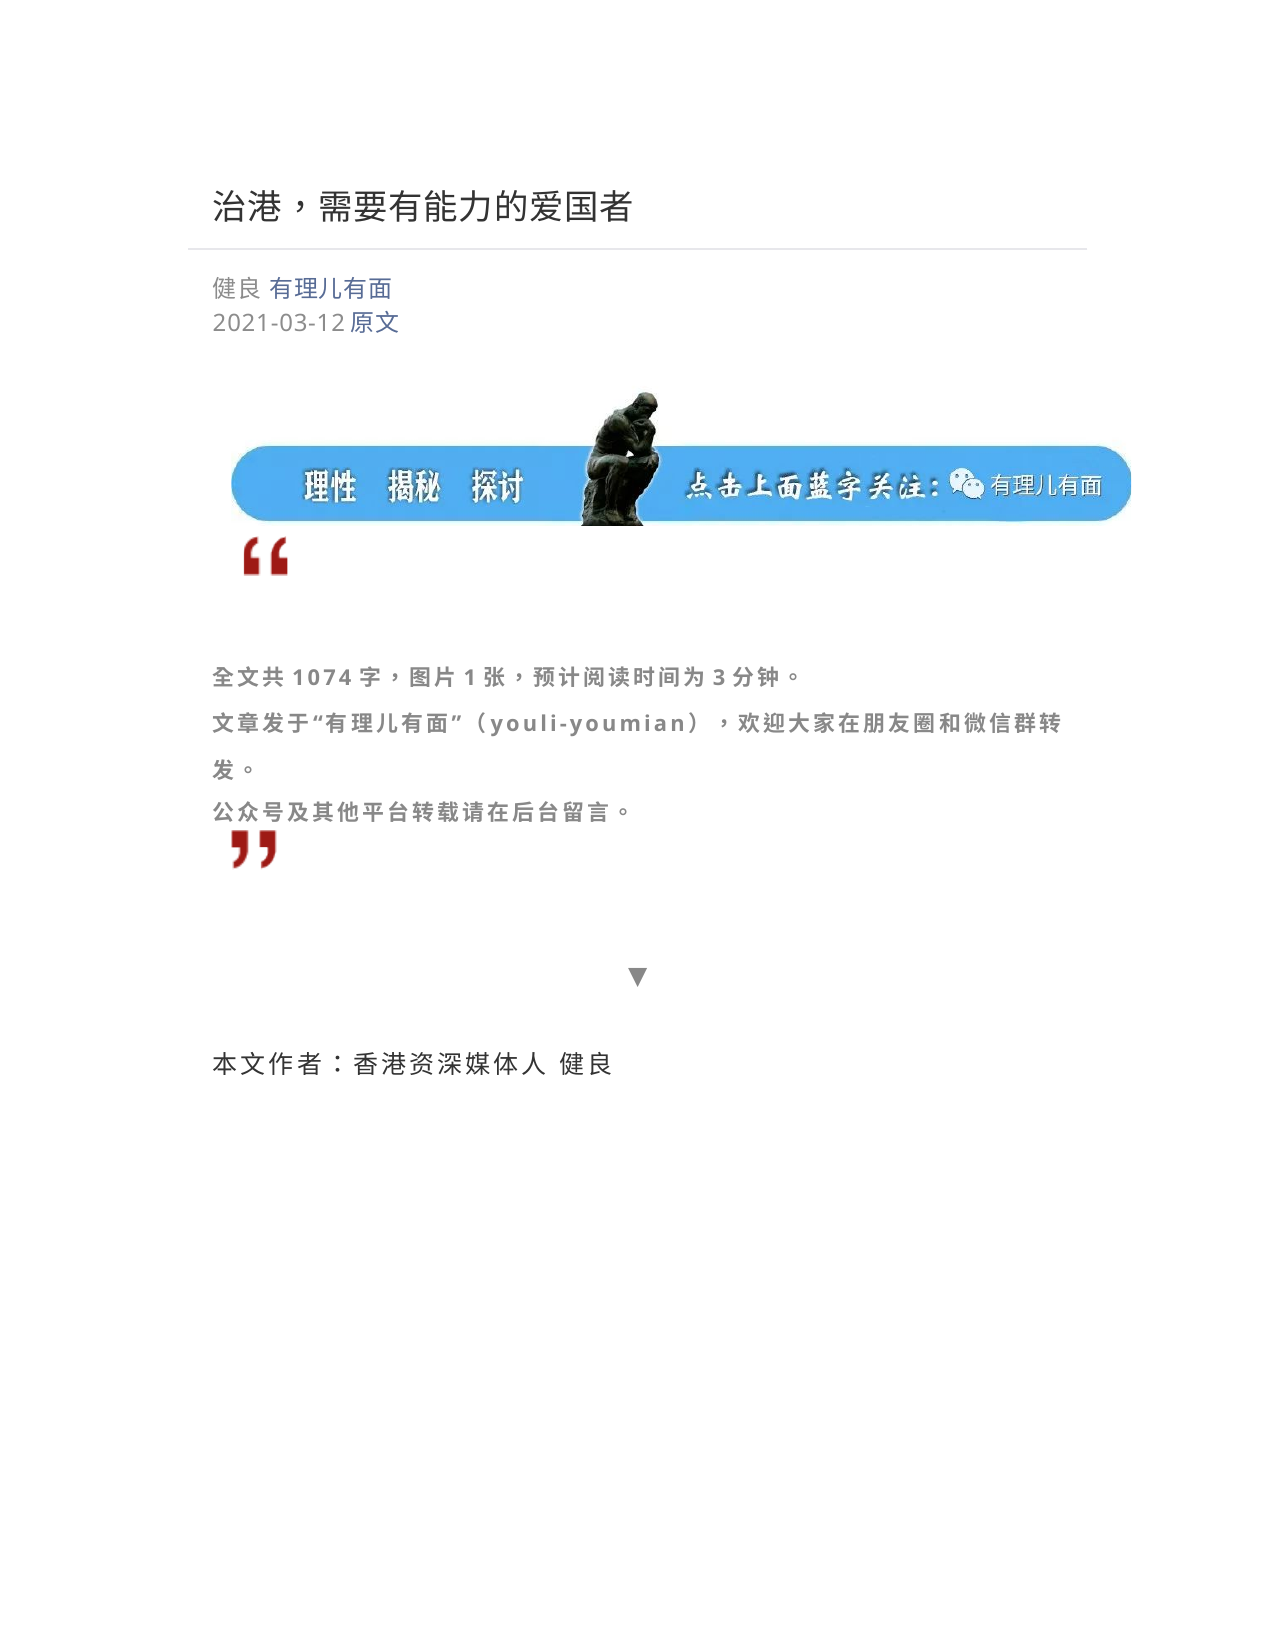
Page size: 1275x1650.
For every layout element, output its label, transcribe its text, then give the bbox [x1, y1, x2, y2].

text 文章发于“有理儿有面”（youli-youmian），欢迎大家在朋友圈和微信群转发。 [212, 692, 1062, 784]
text 本文作者：香港资深媒体人 健良 [212, 1034, 1062, 1081]
picture [231, 372, 1132, 526]
text 公众号及其他平台转载请在后台留言。 [212, 784, 1062, 827]
text 2021-03-12原文 发表于 [212, 304, 1062, 338]
text ▼ [212, 952, 1062, 992]
picture [231, 830, 277, 870]
picture [243, 536, 288, 576]
title 治港，需要有能力的爱国者 [187, 150, 1087, 250]
list 健良 有理儿有面 [212, 272, 1062, 304]
text 全文共1074字，图片1张，预计阅读时间为3分钟。 [212, 649, 1062, 692]
